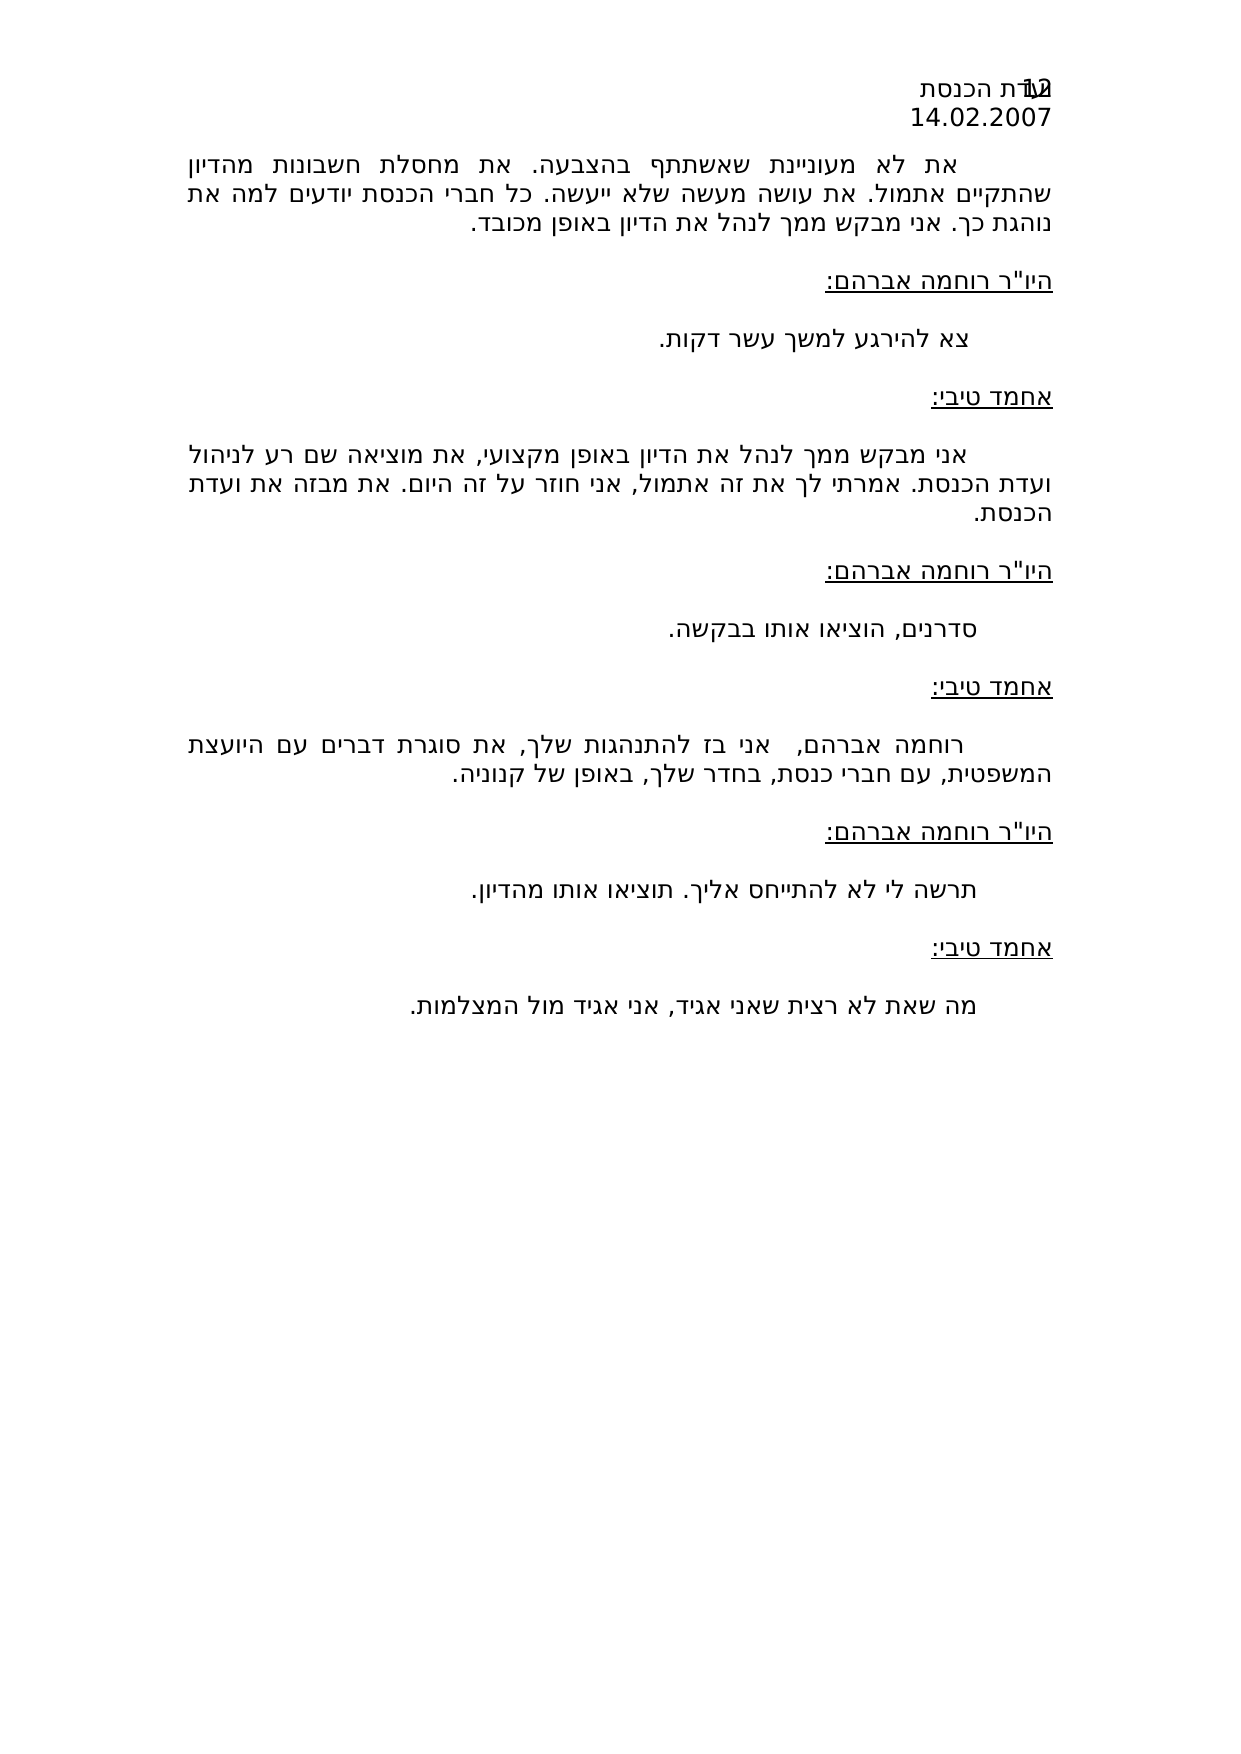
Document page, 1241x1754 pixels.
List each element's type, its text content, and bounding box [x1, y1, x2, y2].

text היו"ר רוחמה אברהם: [187, 266, 1053, 295]
text את לא מעוניינת שאשתתף בהצבעה. את מחסלת חשבונות מהדיון שהתקיים אתמול. את עושה מעשה שלא ייעשה. כל חברי הכנסת יודעים למה את נוהגת כך. אני מבקש ממך לנהל את הדיון באופן מכובד. [187, 150, 1053, 237]
text מה שאת לא רצית שאני אגיד, אני אגיד מול המצלמות. [187, 991, 1053, 1020]
text צא להירגע למשך עשר דקות. [187, 324, 1053, 353]
text תרשה לי לא להתייחס אליך. תוציאו אותו מהדיון. [187, 875, 1053, 904]
text היו"ר רוחמה אברהם: [187, 556, 1053, 585]
text אחמד טיבי: [187, 672, 1053, 701]
text אחמד טיבי: [187, 933, 1053, 962]
text אחמד טיבי: [187, 382, 1053, 411]
text אני מבקש ממך לנהל את הדיון באופן מקצועי, את מוציאה שם רע לניהול ועדת הכנסת. אמרתי לך את זה אתמול, אני חוזר על זה היום. את מבזה את ועדת הכנסת. [187, 440, 1053, 527]
text רוחמה אברהם, אני בז להתנהגות שלך, את סוגרת דברים עם היועצת המשפטית, עם חברי כנסת, בחדר שלך, באופן של קנוניה. [187, 730, 1053, 788]
text היו"ר רוחמה אברהם: [187, 817, 1053, 846]
text סדרנים, הוציאו אותו בבקשה. [187, 614, 1053, 643]
